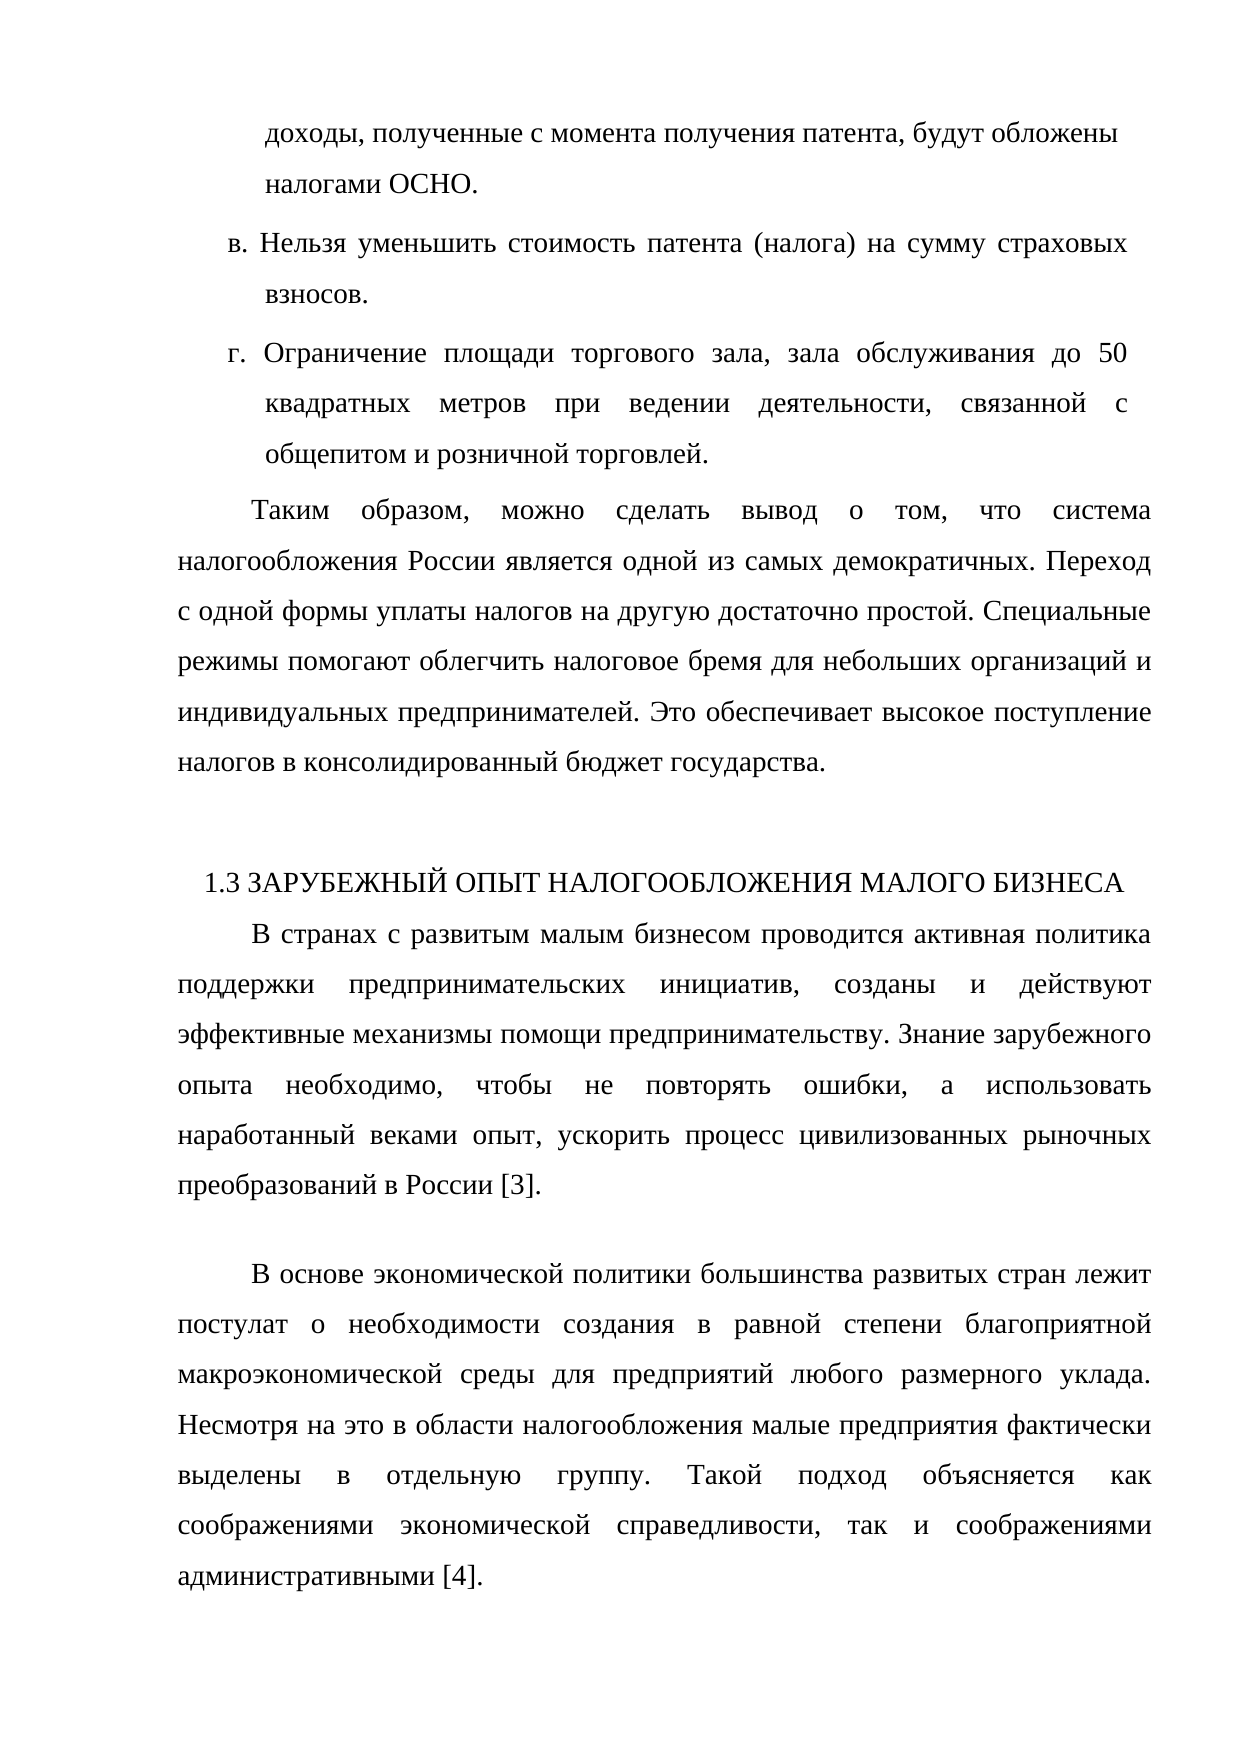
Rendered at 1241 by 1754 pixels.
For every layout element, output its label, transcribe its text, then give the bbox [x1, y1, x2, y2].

text Таким образом, можно сделать вывод о том, что система налогообложения России является одной из самых демократичных. Переход с одной формы уплаты налогов на другую достаточно простой. Специальные режимы помогают облегчить налоговое бремя для небольших организаций и индивидуальных предпринимателей. Это обеспечивает высокое поступление налогов в консолидированный бюджет государства. [177, 492, 1152, 778]
text г. Ограничение площади торгового зала, зала обслуживания до 50 квадратных метров при ведении деятельности, связанной с общепитом и розничной торговлей. [227, 335, 1129, 469]
text В странах с развитым малым бизнесом проводится активная политика поддержки предпринимательских инициатив, созданы и действуют эффективные механизмы помощи предпринимательству. Знание зарубежного опыта необходимо, чтобы не повторять ошибки, а использовать наработанный веками опыт, ускорить процесс цивилизованных рыночных преобразований в России [3]. [177, 916, 1152, 1201]
text доходы, полученные с момента получения патента, будут обложены налогами ОСНО. [265, 115, 1192, 199]
text В основе экономической политики большинства развитых стран лежит постулат о необходимости создания в равной степени благоприятной макроэкономической среды для предприятий любого размерного уклада. Несмотря на это в области налогообложения малые предприятия фактически выделены в отдельную группу. Такой подход объясняется как соображениями экономической справедливости, так и соображениями административными [4]. [177, 1256, 1152, 1591]
text в. Нельзя уменьшить стоимость патента (налога) на сумму страховых взносов. [227, 225, 1128, 309]
list ЗАРУБЕЖНЫЙ ОПЫТ НАЛОГООБЛОЖЕНИЯ МАЛОГО БИЗНЕСА [203, 866, 1192, 899]
